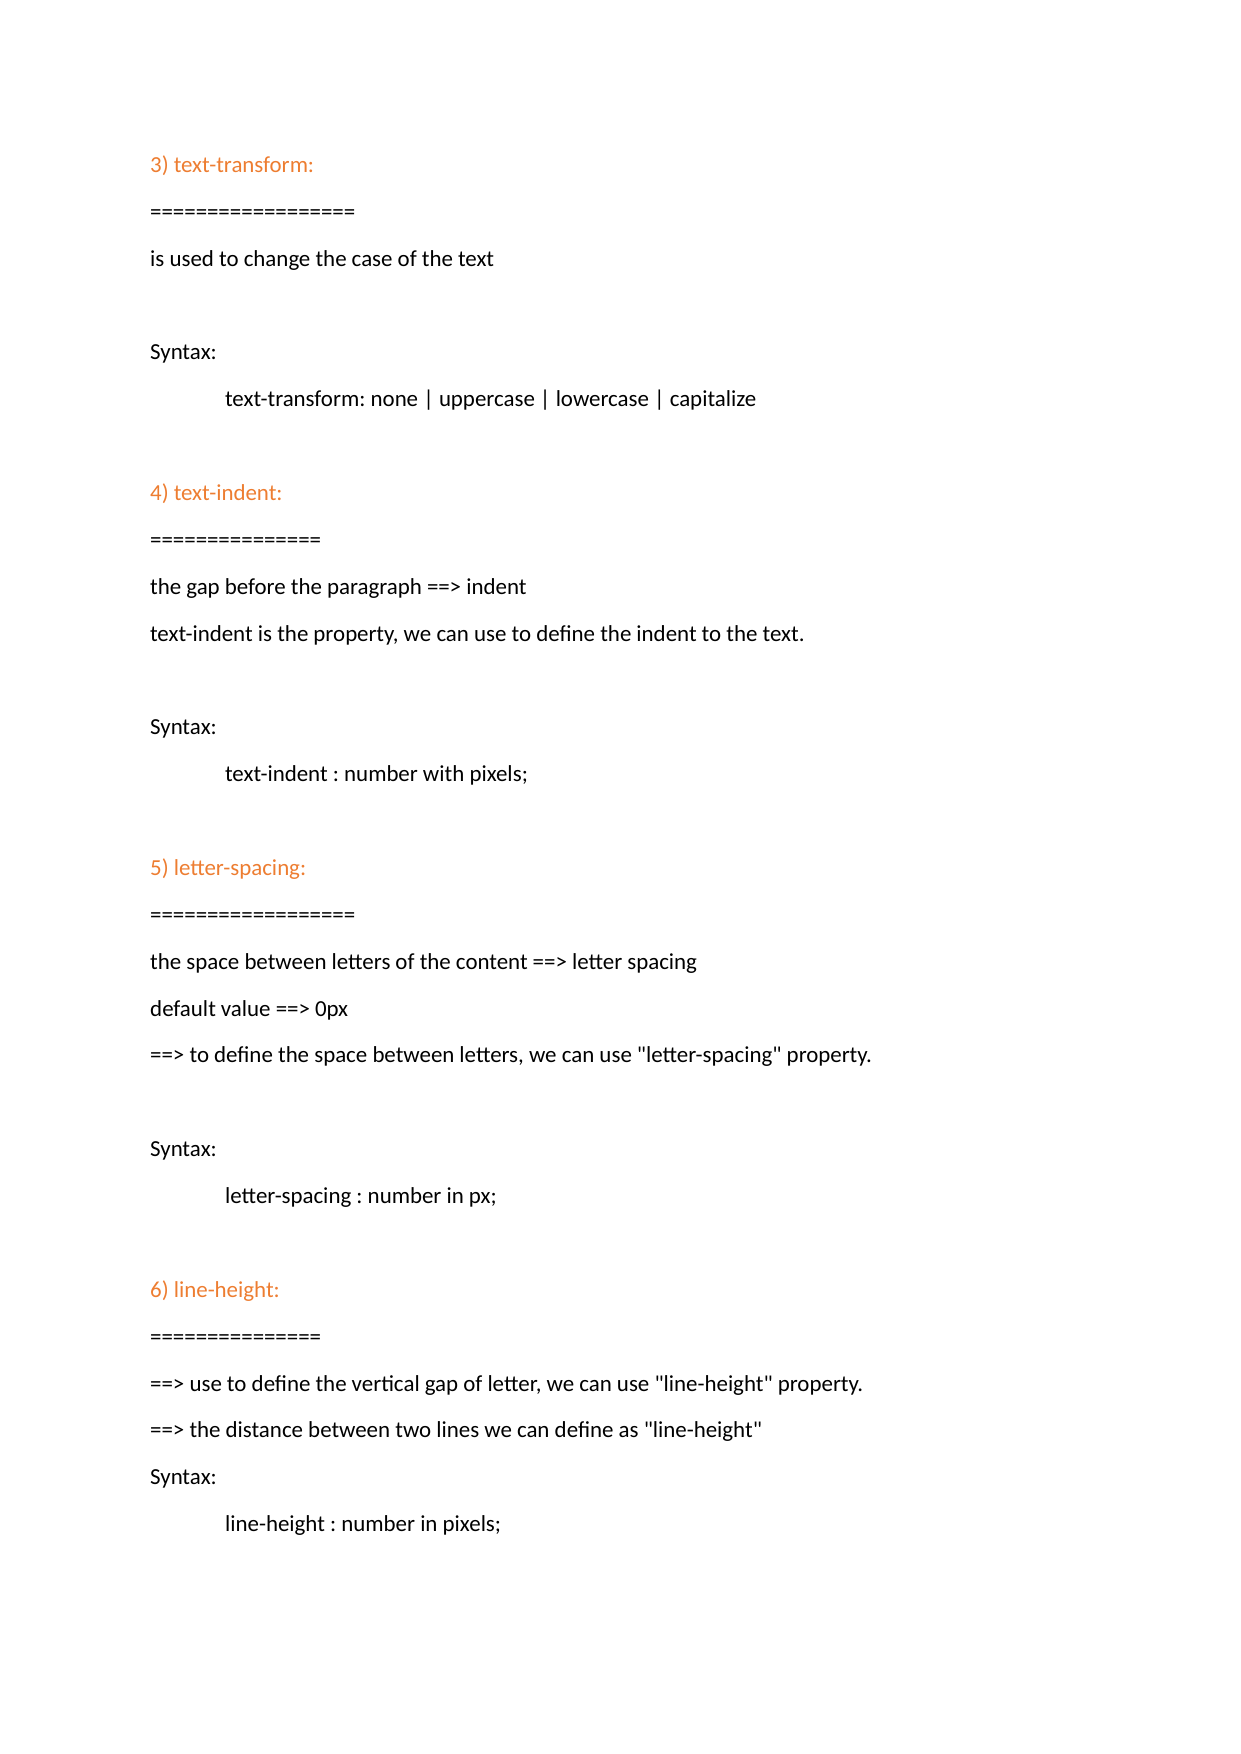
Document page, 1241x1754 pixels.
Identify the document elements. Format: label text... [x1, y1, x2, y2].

text ==> use to define the vertical gap of letter, we can use "line-height" property. [150, 1369, 1090, 1397]
text ==> the distance between two lines we can define as "line-height" [150, 1416, 1090, 1444]
text 6) line-height: [150, 1275, 1090, 1303]
text 4) text-indent: [150, 478, 1090, 506]
text Syntax: [150, 1462, 1090, 1491]
text Syntax: [150, 712, 1090, 741]
text 3) text-transform: [150, 150, 1090, 178]
text default value ==> 0px [150, 994, 1090, 1022]
text =============== [150, 1322, 1090, 1350]
text ==> to define the space between letters, we can use "letter-spacing" property. [150, 1041, 1090, 1069]
text letter-spacing : number in px; [150, 1181, 1090, 1209]
text ================== [150, 900, 1090, 928]
text the gap before the paragraph ==> indent [150, 572, 1090, 600]
text line-height : number in pixels; [150, 1509, 1090, 1537]
text text-transform: none | uppercase | lowercase | capitalize [150, 384, 1090, 412]
text 5) letter-spacing: [150, 853, 1090, 881]
text =============== [150, 525, 1090, 553]
text is used to change the case of the text [150, 244, 1090, 272]
text Syntax: [150, 1134, 1090, 1162]
text the space between letters of the content ==> letter spacing [150, 947, 1090, 975]
text text-indent : number with pixels; [150, 759, 1090, 787]
text Syntax: [150, 337, 1090, 366]
text text-indent is the property, we can use to define the indent to the text. [150, 619, 1090, 647]
text ================== [150, 197, 1090, 225]
